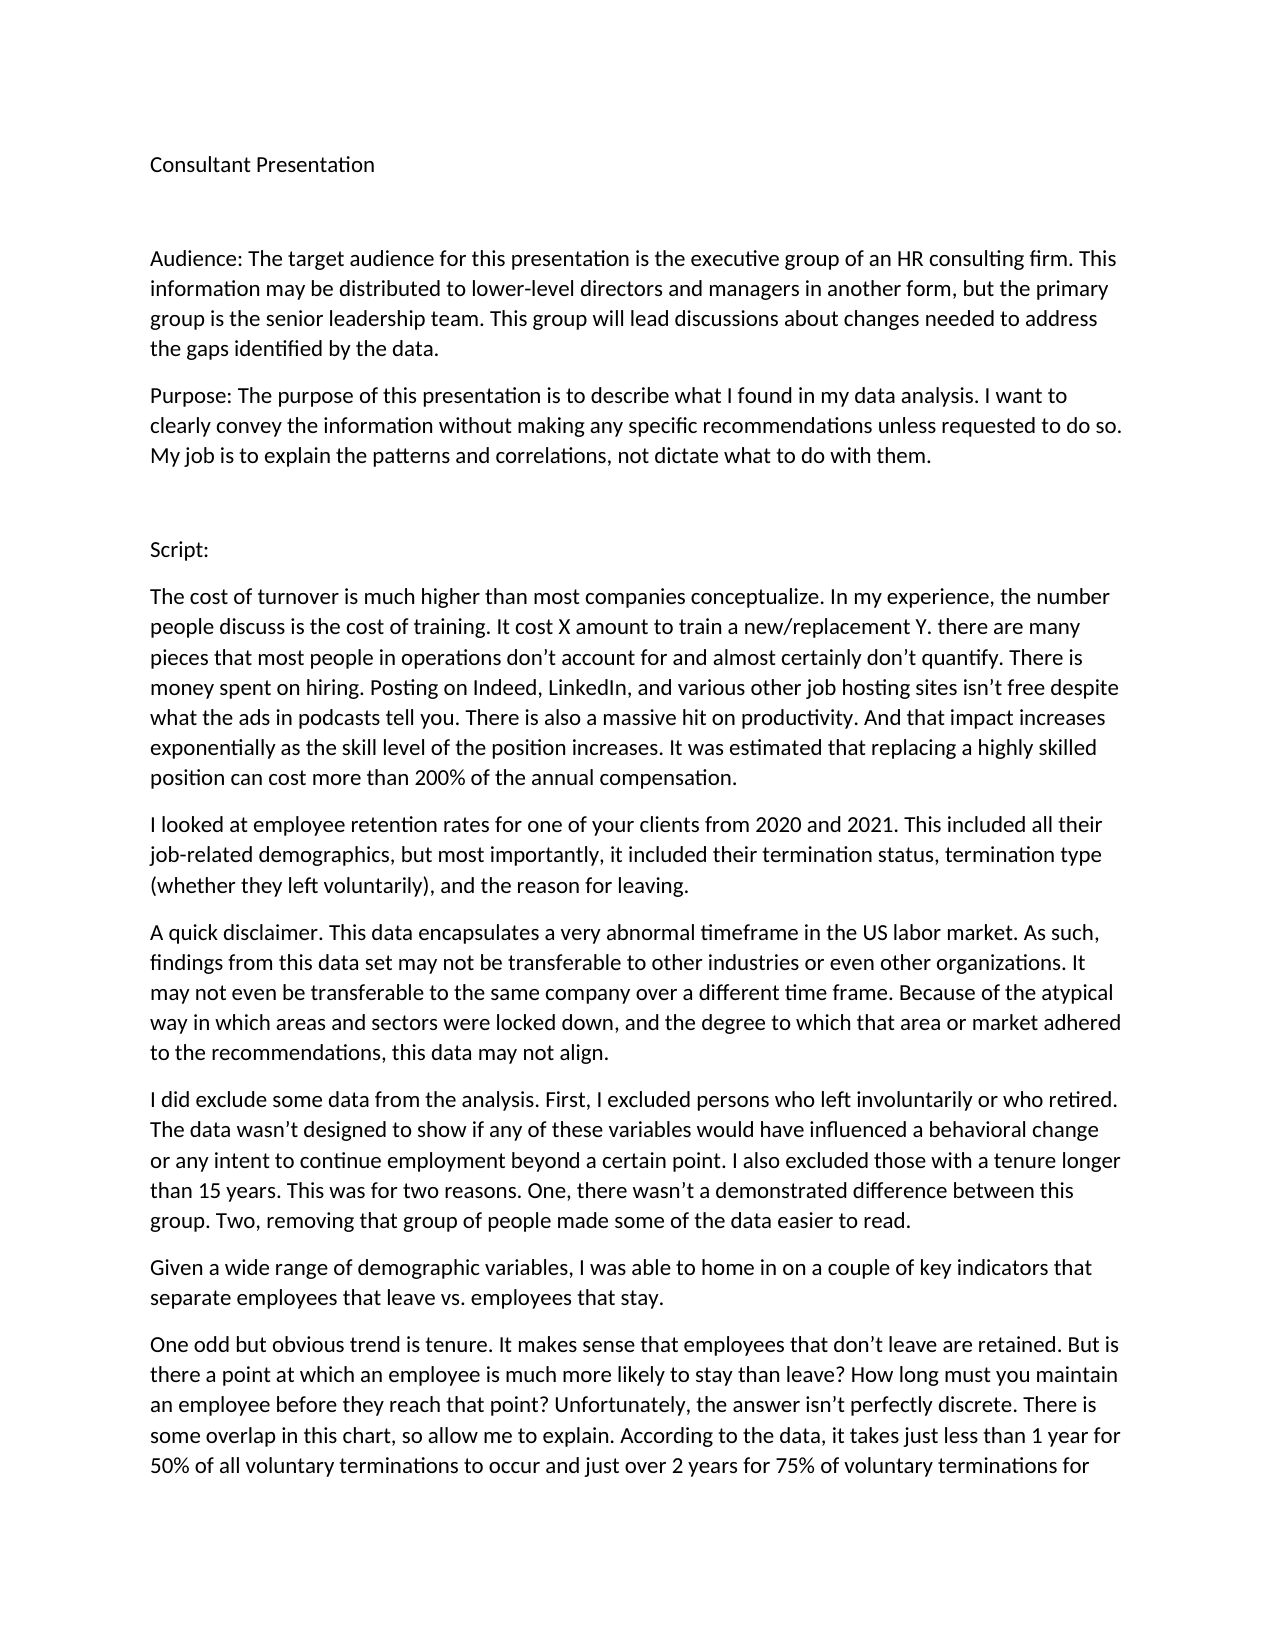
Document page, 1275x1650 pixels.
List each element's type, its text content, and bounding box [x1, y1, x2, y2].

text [150, 1330, 1125, 1479]
text A quick disclaimer. This data encapsulates a very abnormal timeframe in the US labor market. As such, findings from this data set may not be transferable to other industries or even other organizations. It may not even be transferable to the same company over a different time frame. Because of the atypical way in which areas and sectors were locked down, and the degree to which that area or market adhered to the recommendations, this data may not align. [150, 918, 1125, 1067]
text Script: [150, 535, 1125, 563]
text Purpose: The purpose of this presentation is to describe what I found in my data analysis. I want to clearly convey the information without making any specific recommendations unless requested to do so. My job is to explain the patterns and correlations, not dictate what to do with them. [150, 381, 1125, 470]
text I did exclude some data from the analysis. First, I excluded persons who left involuntarily or who retired. The data wasn’t designed to show if any of these variables would have influenced a behavioral change or any intent to continue employment beyond a certain point. I also excluded those with a tenure longer than 15 years. This was for two reasons. One, there wasn’t a demonstrated difference between this group. Two, removing that group of people made some of the data easier to read. [150, 1085, 1125, 1234]
text The cost of turnover is much higher than most companies conceptualize. In my experience, the number people discuss is the cost of training. It cost X amount to train a new/replacement Y. there are many pieces that most people in operations don’t account for and almost certainly don’t quantify. There is money spent on hiring. Posting on Indeed, LinkedIn, and various other job hosting sites isn’t free despite what the ads in podcasts tell you. There is also a massive hit on productivity. And that impact increases exponentially as the skill level of the position increases. It was estimated that replacing a highly skilled position can cost more than 200% of the annual compensation. [150, 582, 1125, 792]
text Given a wide range of demographic variables, I was able to home in on a couple of key indicators that separate employees that leave vs. employees that stay. [150, 1253, 1125, 1311]
text I looked at employee retention rates for one of your clients from 2020 and 2021. This included all their job-related demographics, but most importantly, it included their termination status, termination type (whether they left voluntarily), and the reason for leaving. [150, 810, 1125, 899]
text Consultant Presentation [150, 150, 1125, 178]
text Audience: The target audience for this presentation is the executive group of an HR consulting firm. This information may be distributed to lower-level directors and managers in another form, but the primary group is the senior leadership team. This group will lead discussions about changes needed to address the gaps identified by the data. [150, 244, 1125, 362]
